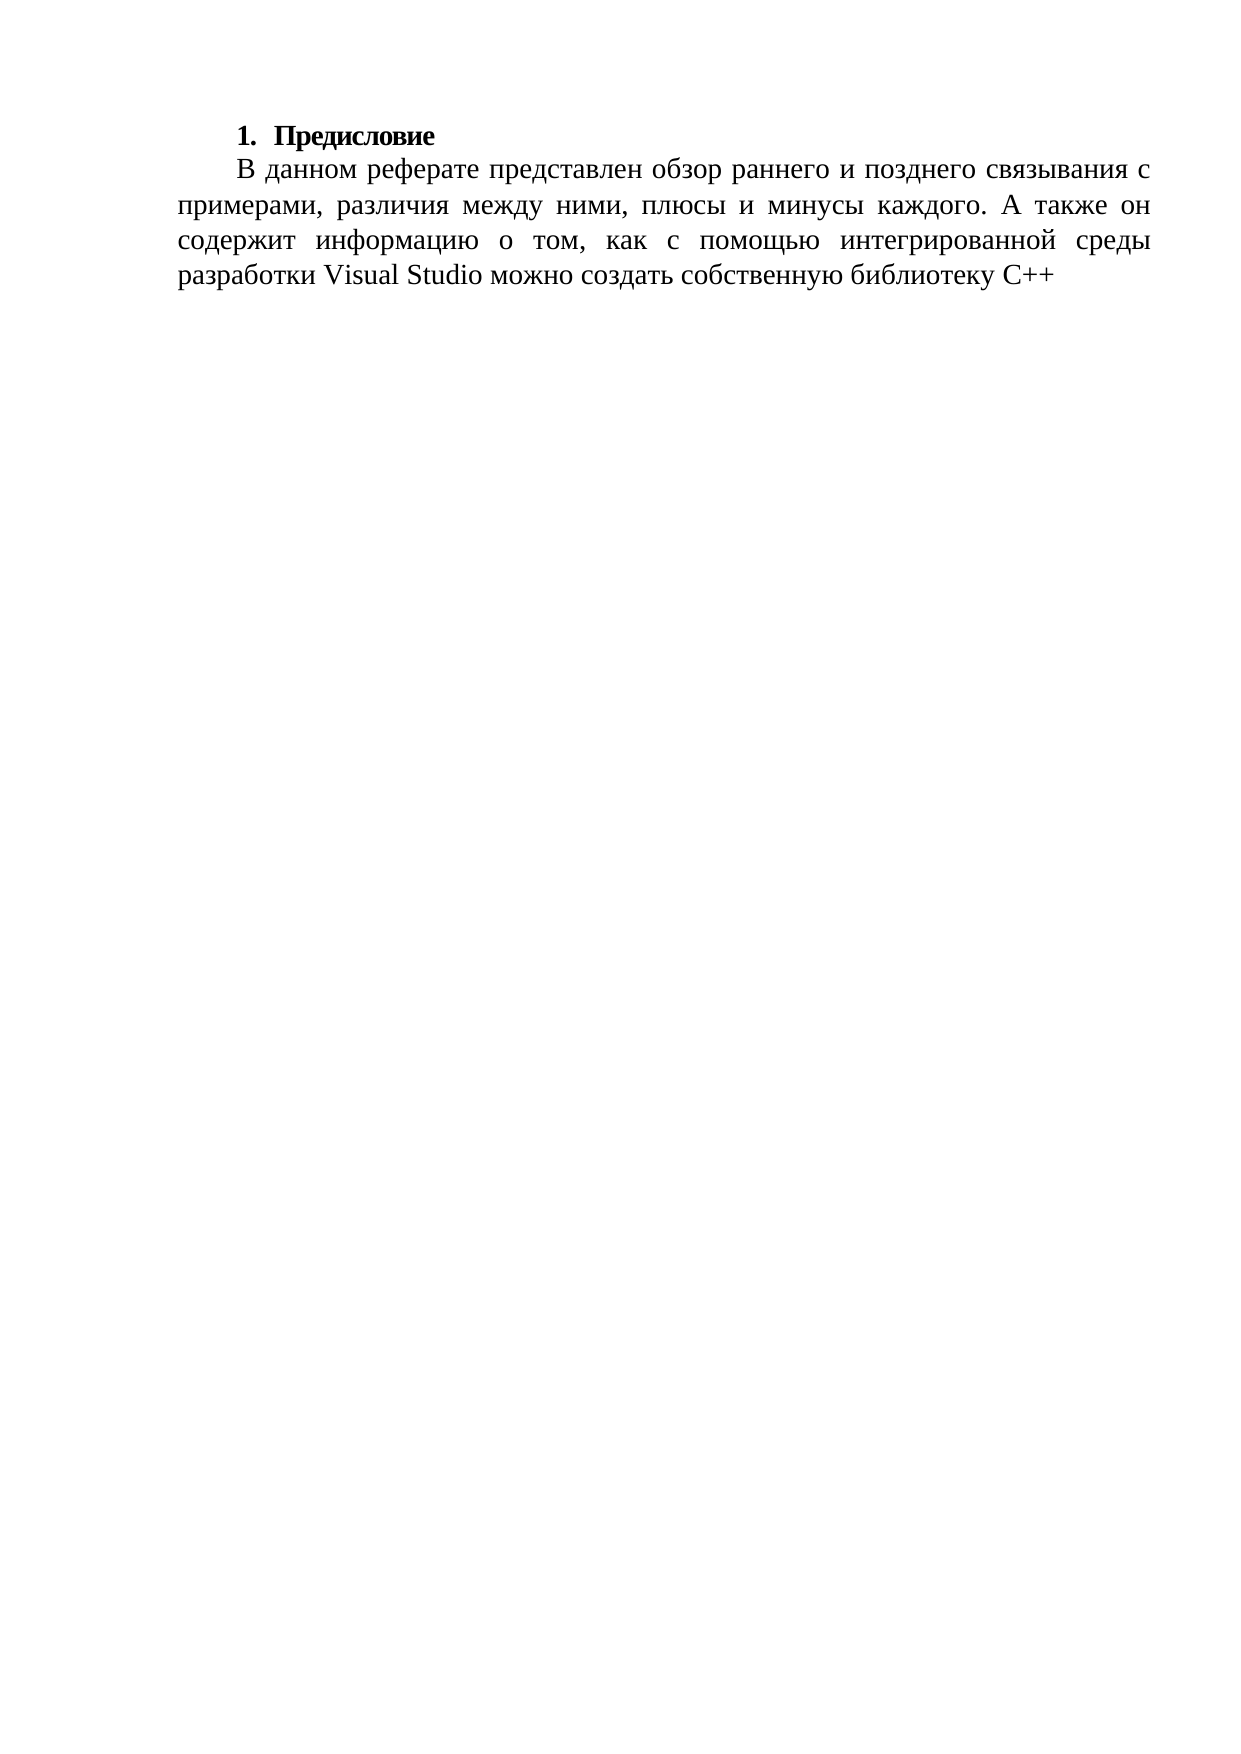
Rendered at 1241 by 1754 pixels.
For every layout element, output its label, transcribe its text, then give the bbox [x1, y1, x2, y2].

text В данном реферате представлен обзор раннего и позднего связывания с примерами, различия между ними, плюсы и минусы каждого. А также он содержит информацию о том, как с помощью интегрированной среды разработки Visual Studio можно создать собственную библиотеку C++ [177, 152, 1152, 291]
title Предисловие [236, 118, 1152, 152]
